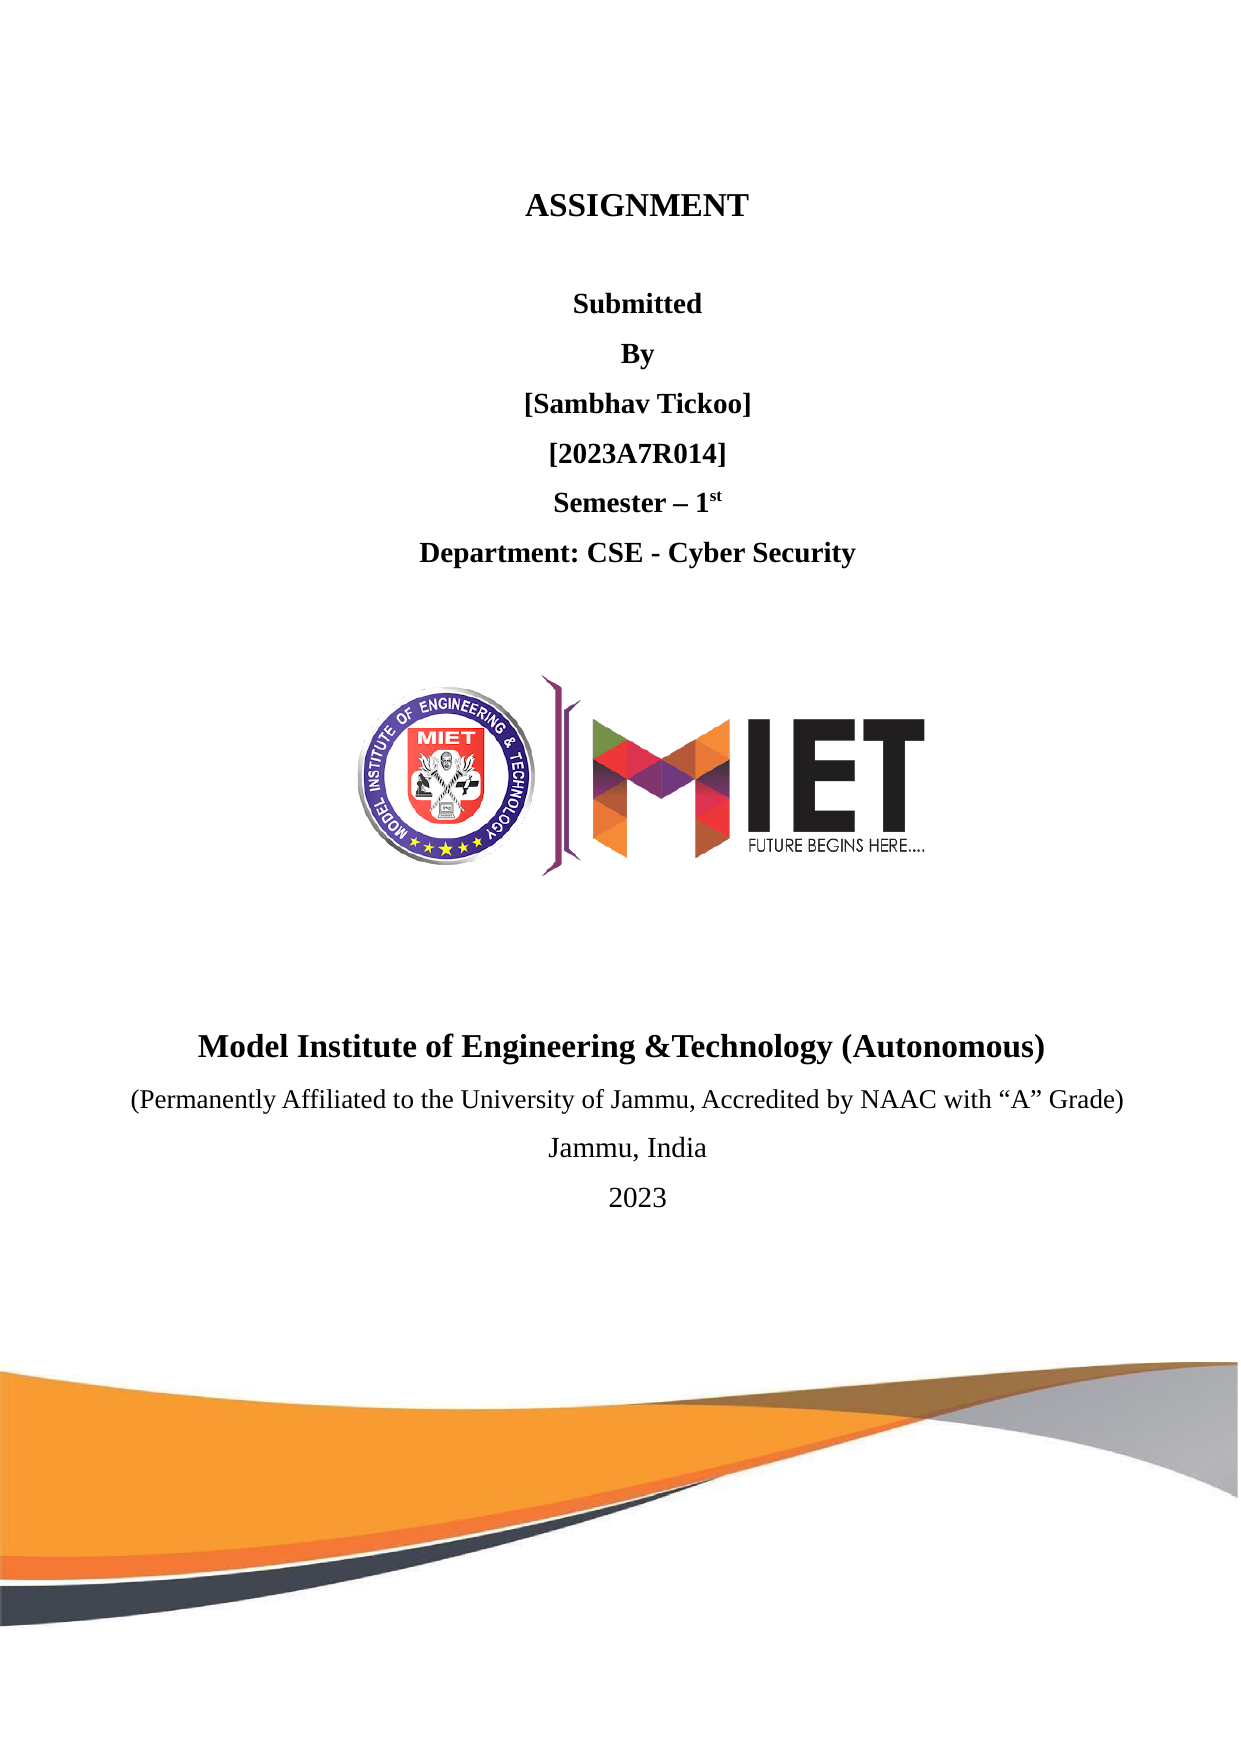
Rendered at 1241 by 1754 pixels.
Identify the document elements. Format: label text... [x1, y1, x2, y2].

text 2023 [138, 1180, 1136, 1213]
text [Sambhav Tickoo] [139, 386, 1136, 419]
picture [0, 1361, 1238, 1630]
subtitle ASSIGNMENT [138, 185, 1136, 224]
text Department: CSE - Cyber Security [139, 536, 1136, 569]
text [2023A7R014] [139, 436, 1136, 469]
text Submitted [139, 286, 1136, 319]
text By [139, 336, 1136, 369]
text (Permanently Affiliated to the University of Jammu, Accredited by NAAC with “A” Grade) Jammu, India [118, 1083, 1136, 1163]
picture [357, 675, 925, 876]
text Semester – 1st [139, 486, 1136, 519]
subtitle Model Institute of Engineering &Technology (Autonomous) [138, 1026, 1105, 1064]
